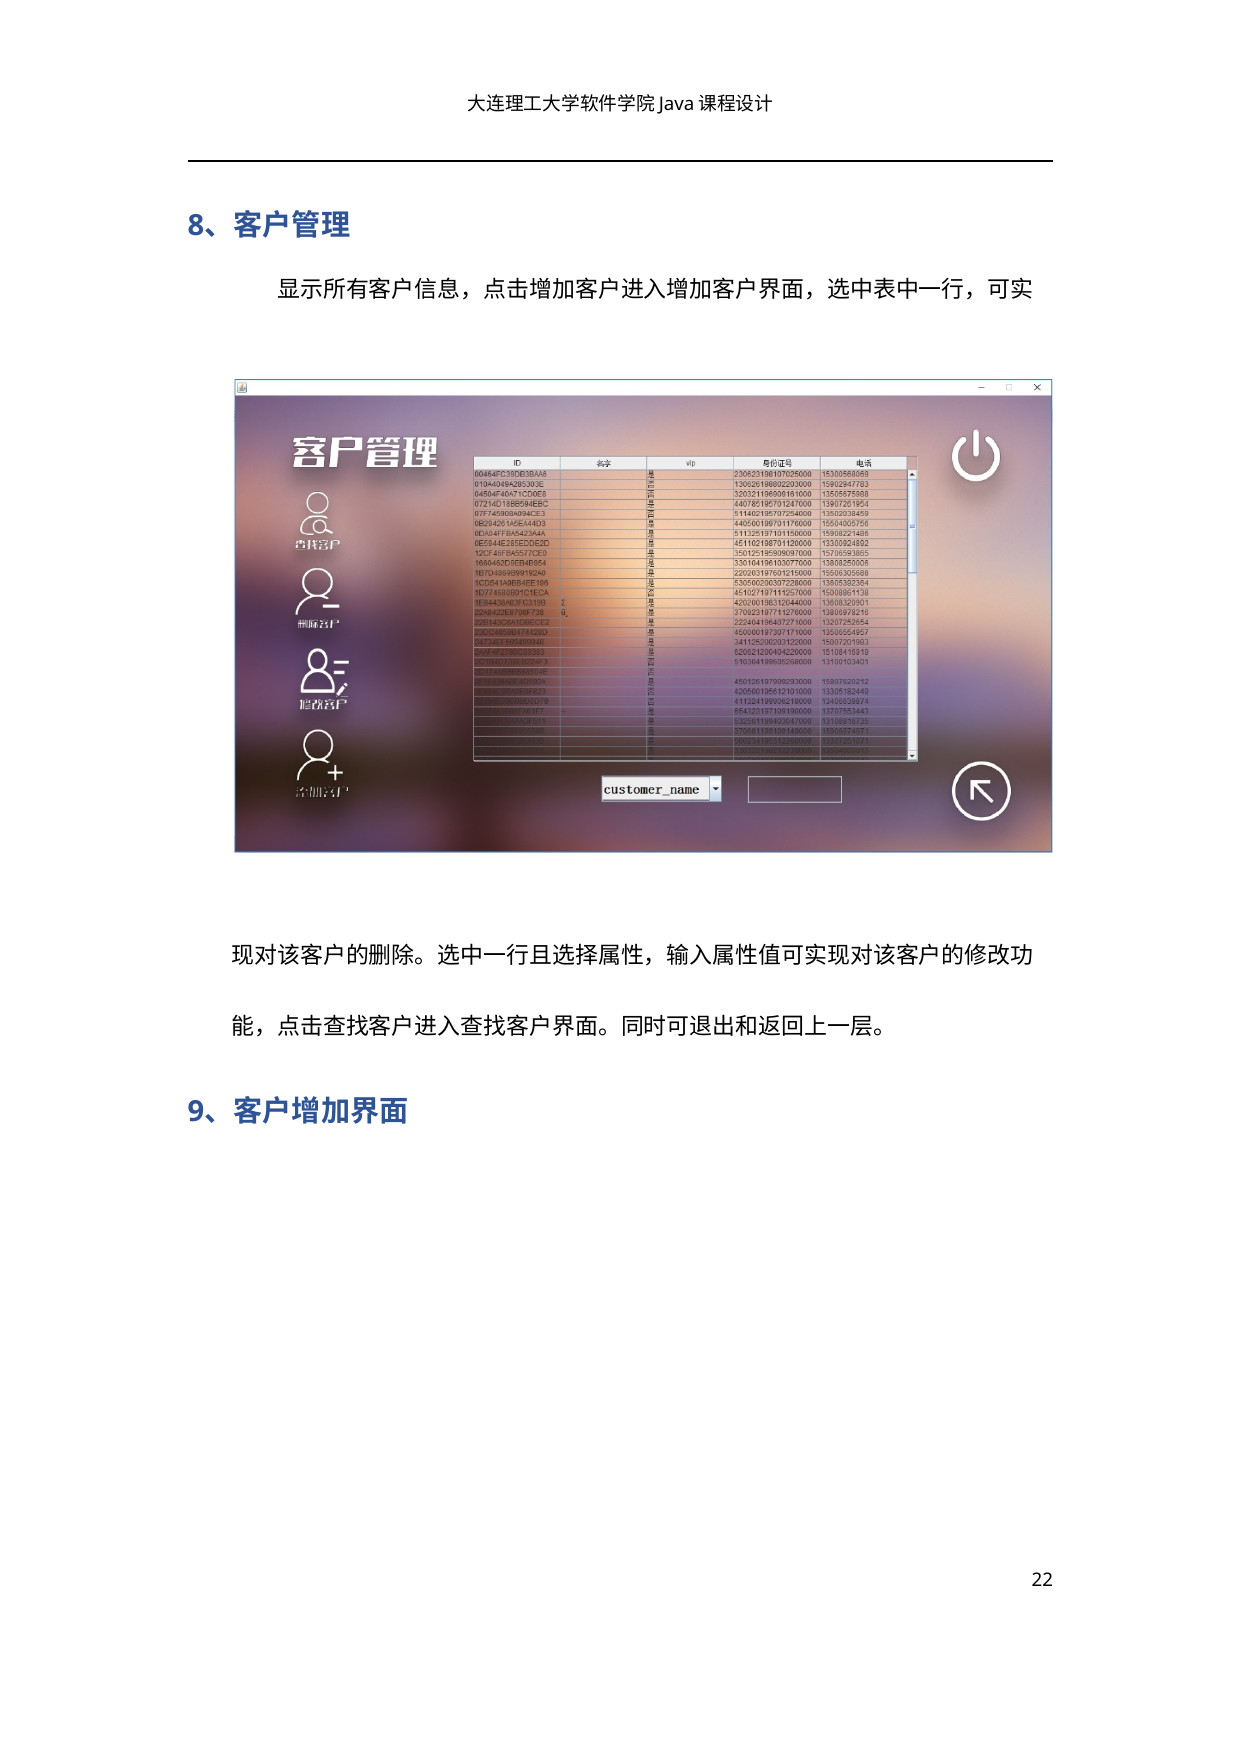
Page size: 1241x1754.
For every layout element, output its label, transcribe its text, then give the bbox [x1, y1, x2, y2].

picture [233, 379, 1053, 853]
subtitle 8、客户管理 [187, 190, 1053, 255]
subtitle 9、客户增加界面 [187, 1076, 1053, 1141]
